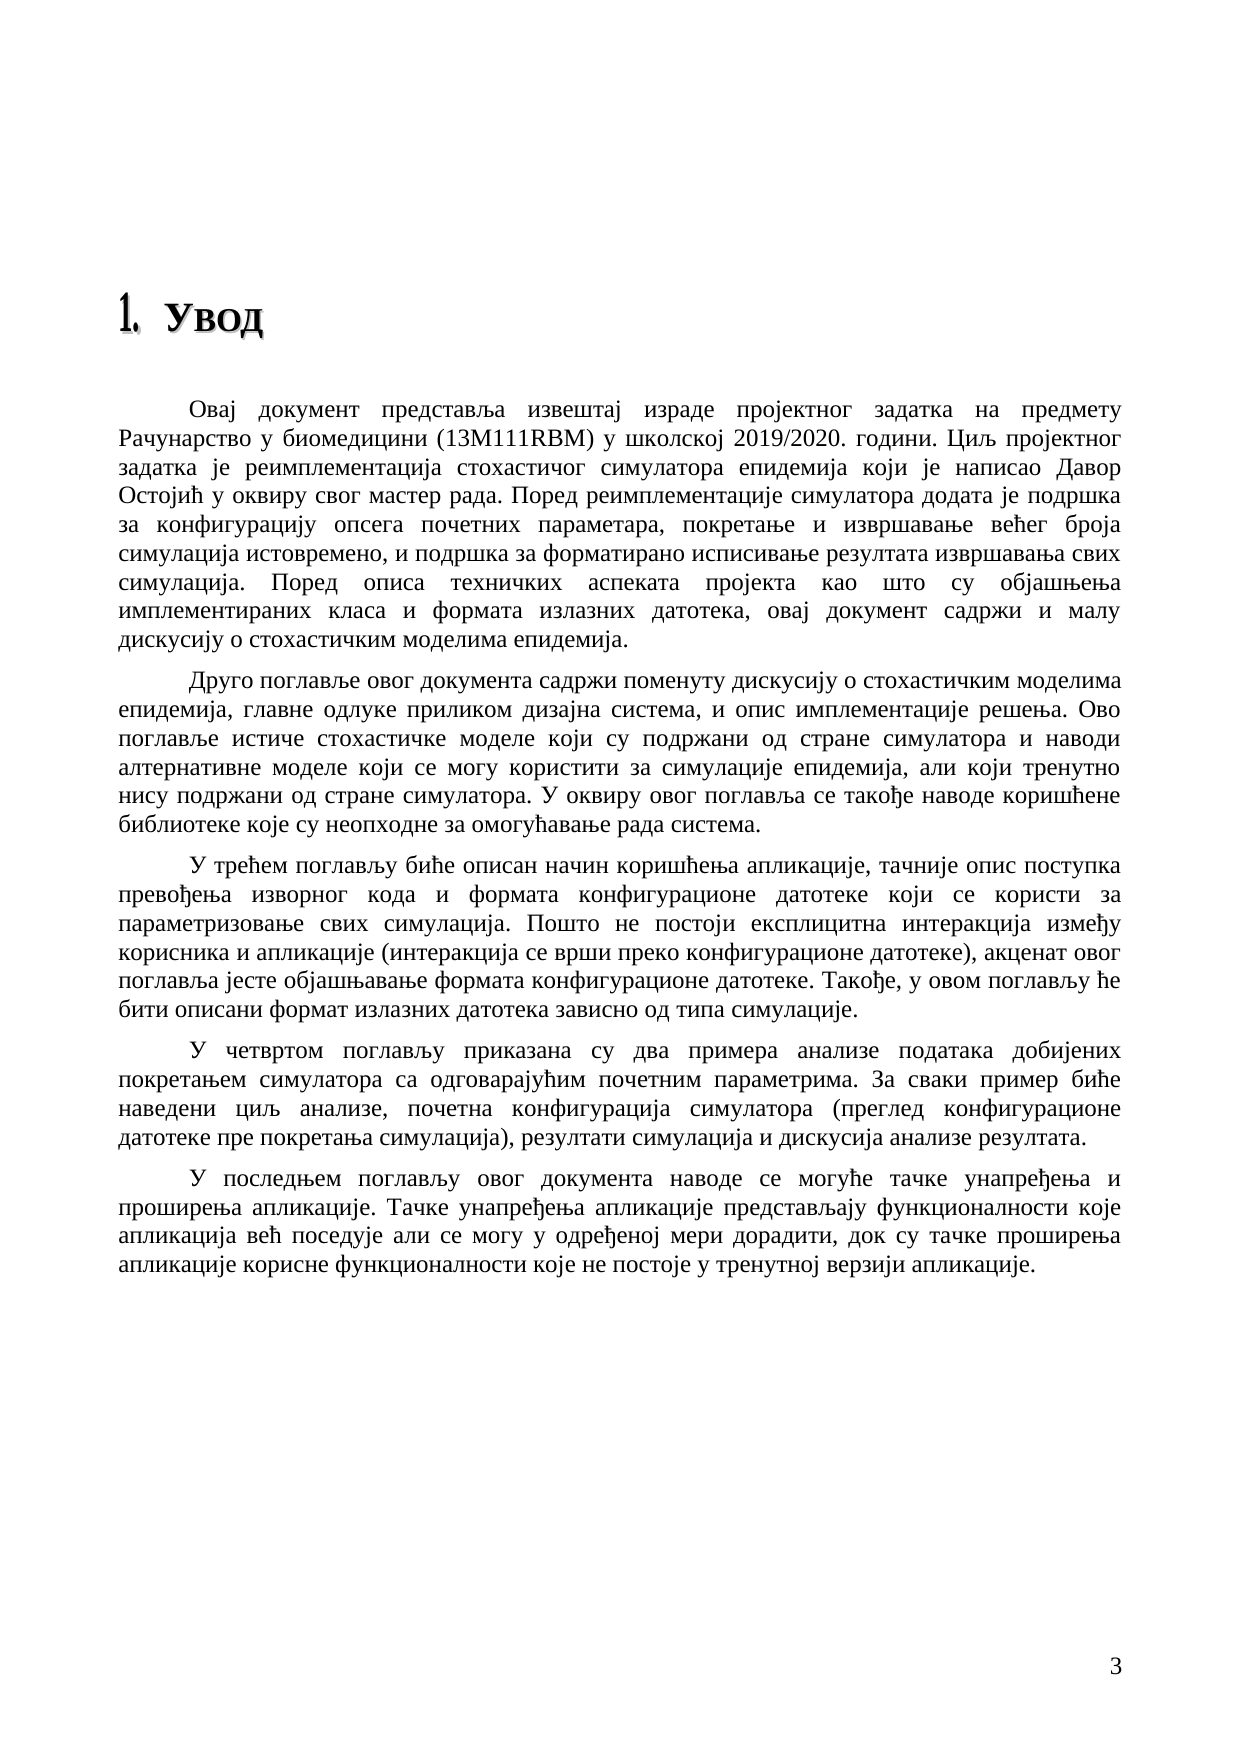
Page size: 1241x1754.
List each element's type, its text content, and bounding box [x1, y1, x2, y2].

text У четвртом поглављу приказана су два примера анализе података добијених покретањем симулатора са одговарајућим почетним параметрима. За сваки пример биће наведени циљ анализе, почетна конфигурација симулатора (преглед конфигурационе датотеке пре покретања симулација), резултати симулација и дискусија анализе резултата. [118, 1036, 1122, 1151]
text Увод [118, 277, 1122, 344]
text Овај документ представља извештај израде пројектног задатка на предмету Рачунарство у биомедицини (13М111RBM) у школској 2019/2020. години. Циљ пројектног задатка је реимплементација стохастичог симулатора епидемија који је написао Давор Остојић у оквиру свог мастер рада. Поред реимплементације симулатора додата је подршка за конфигурацију опсега почетних параметара, покретање и извршавање већег броја симулација истовремено, и подршка за форматирано исписивање резултата извршавања свих симулација. Поред описа техничких аспеката пројекта као што су објашњења имплементираних класа и формата излазних датотека, овај документ садржи и малу дискусију о стохастичким моделима епидемија. [118, 394, 1122, 653]
text Друго поглавље овог документа садржи поменуту дискусију о стохастичким моделима епидемија, главне одлуке приликом дизајна система, и опис имплементације решења. Ово поглавље истиче стохастичке моделе који су подржани од стране симулатора и наводи алтернативне моделе који се могу користити за симулације епидемија, али који тренутно нису подржани од стране симулатора. У оквиру овог поглавља се такође наводе коришћене библиотеке које су неопходне за омогућавање рада система. [118, 666, 1122, 838]
text У трећем поглављу биће описан начин коришћења апликације, тачније опис поступка превођења изворног кода и формата конфигурационе датотеке који се користи за параметризовање свих симулација. Пошто не постоји експлицитна интеракција између корисника и апликације (интеракција се врши преко конфигурационе датотеке), акценат овог поглавља јесте објашњавање формата конфигурационе датотеке. Такође, у овом поглављу ће бити описани формат излазних датотека зависно од типа симулације. [118, 851, 1122, 1023]
text У последњем поглављу овог документа наводе се могуће тачке унапређења и проширења апликације. Тачке унапређења апликације представљају функционалности које апликација већ поседује али се могу у одређеној мери дорадити, док су тачке проширења апликације корисне функционалности које не постоје у тренутној верзији апликације. [118, 1163, 1122, 1278]
